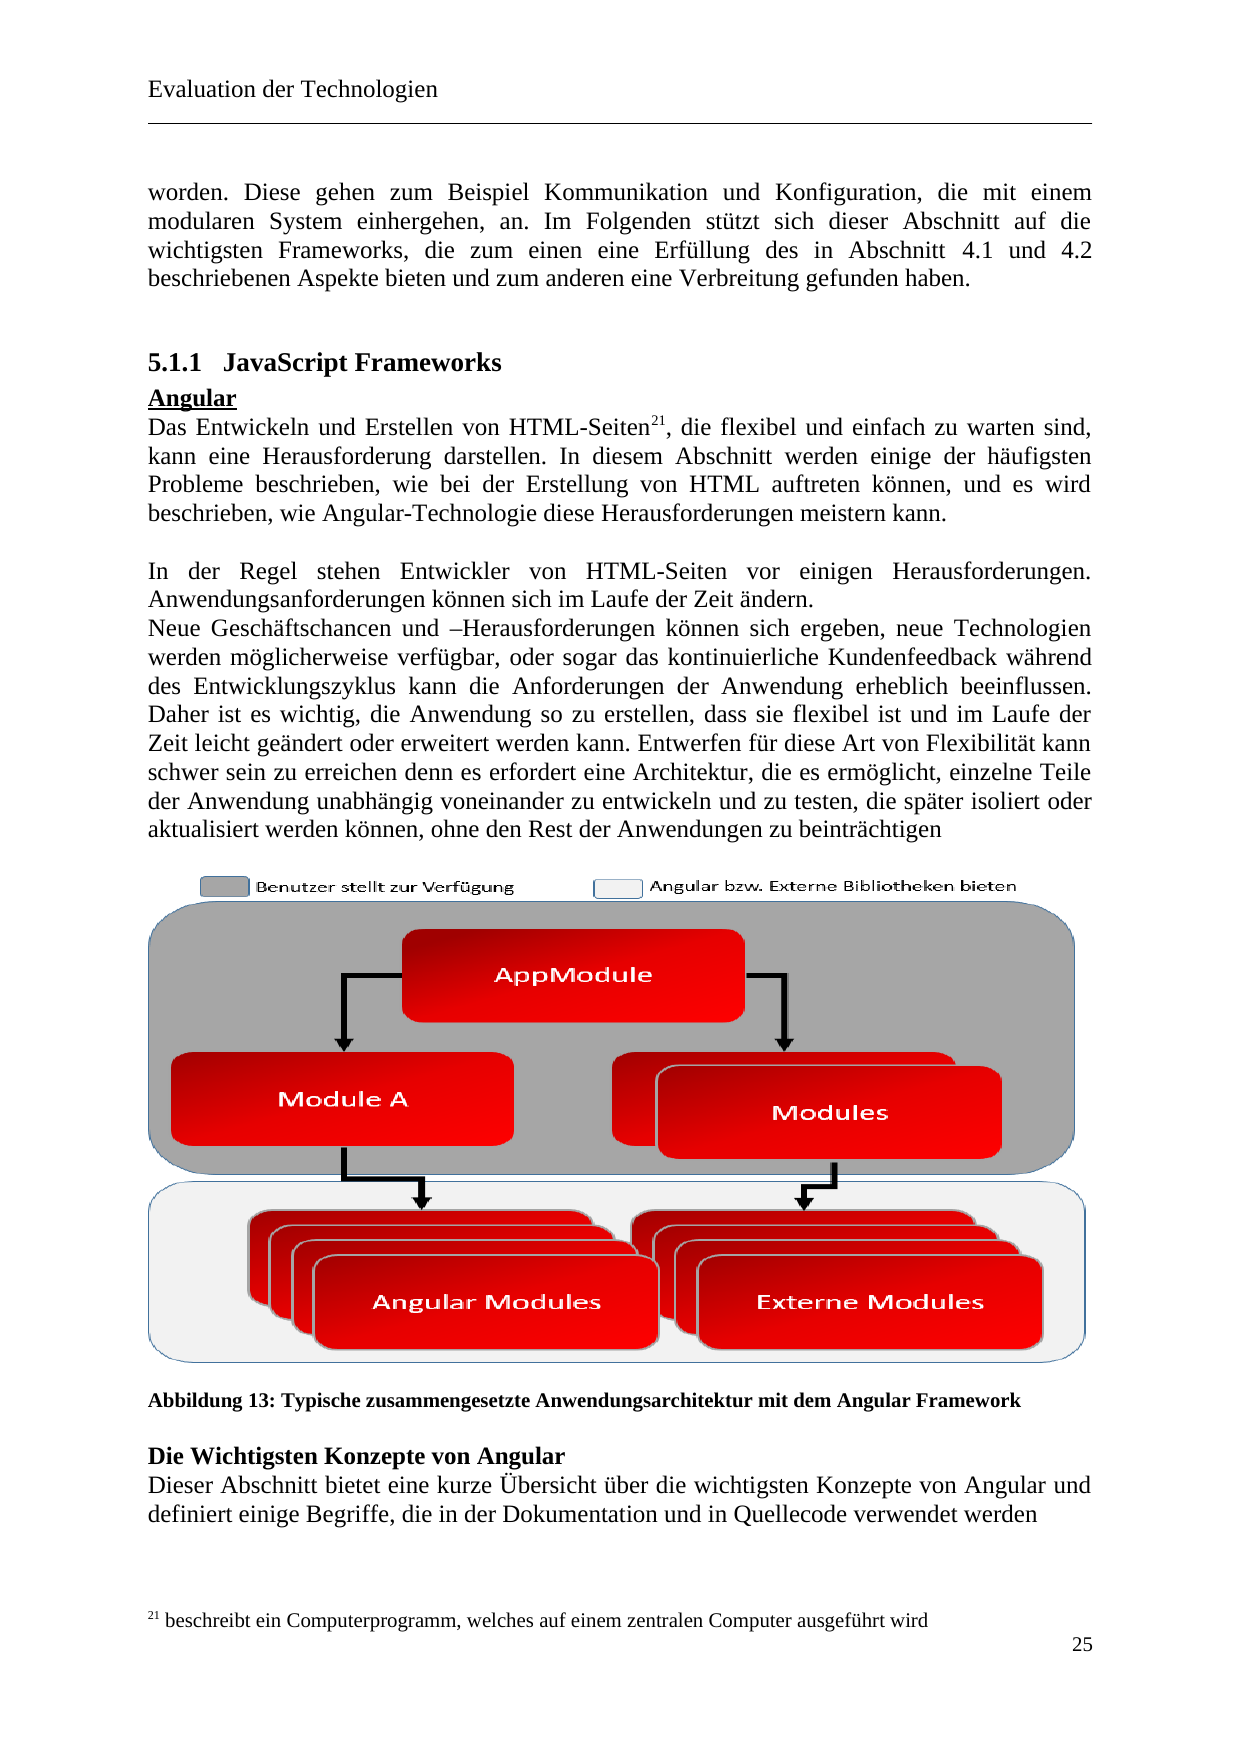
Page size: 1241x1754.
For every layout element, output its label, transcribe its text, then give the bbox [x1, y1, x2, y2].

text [148, 177, 1092, 292]
text Dieser Abschnitt bietet eine kurze Übersicht über die wichtigsten Konzepte von Angular und definiert einige Begriffe, die in der Dokumentation und in Quellecode verwendet werden [148, 1470, 1092, 1527]
text Das Entwickeln und Erstellen von HTML-Seiten, die flexibel und einfach zu warten sind, kann eine Herausforderung darstellen. In diesem Abschnitt werden einige der häufigsten Probleme beschrieben, wie bei der Erstellung von HTML auftreten können, und es wird beschrieben, wie Angular-Technologie diese Herausforderungen meistern kann. [148, 412, 1092, 527]
text Abbildung 13: Typische zusammengesetzte Anwendungsarchitektur mit dem Angular Framework [148, 1388, 1092, 1412]
text Angular [148, 383, 1092, 412]
text Die Wichtigsten Konzepte von Angular [148, 1441, 1092, 1470]
subtitle JavaScript Frameworks [148, 346, 1092, 377]
text Neue Geschäftschancen und –Herausforderungen können sich ergeben, neue Technologien werden möglicherweise verfügbar, oder sogar das kontinuierliche Kundenfeedback während des Entwicklungszyklus kann die Anforderungen der Anwendung erheblich beeinflussen. Daher ist es wichtig, die Anwendung so zu erstellen, dass sie flexibel ist und im Laufe der Zeit leicht geändert oder erweitert werden kann. Entwerfen für diese Art von Flexibilität kann schwer sein zu erreichen denn es erfordert eine Architektur, die es ermöglicht, einzelne Teile der Anwendung unabhängig voneinander zu entwickeln und zu testen, die später isoliert oder aktualisiert werden können, ohne den Rest der Anwendungen zu beinträchtigen [148, 613, 1092, 843]
picture [147, 872, 1093, 1376]
text In der Regel stehen Entwickler von HTML-Seiten vor einigen Herausforderungen. Anwendungsanforderungen können sich im Laufe der Zeit ändern. [148, 556, 1092, 613]
